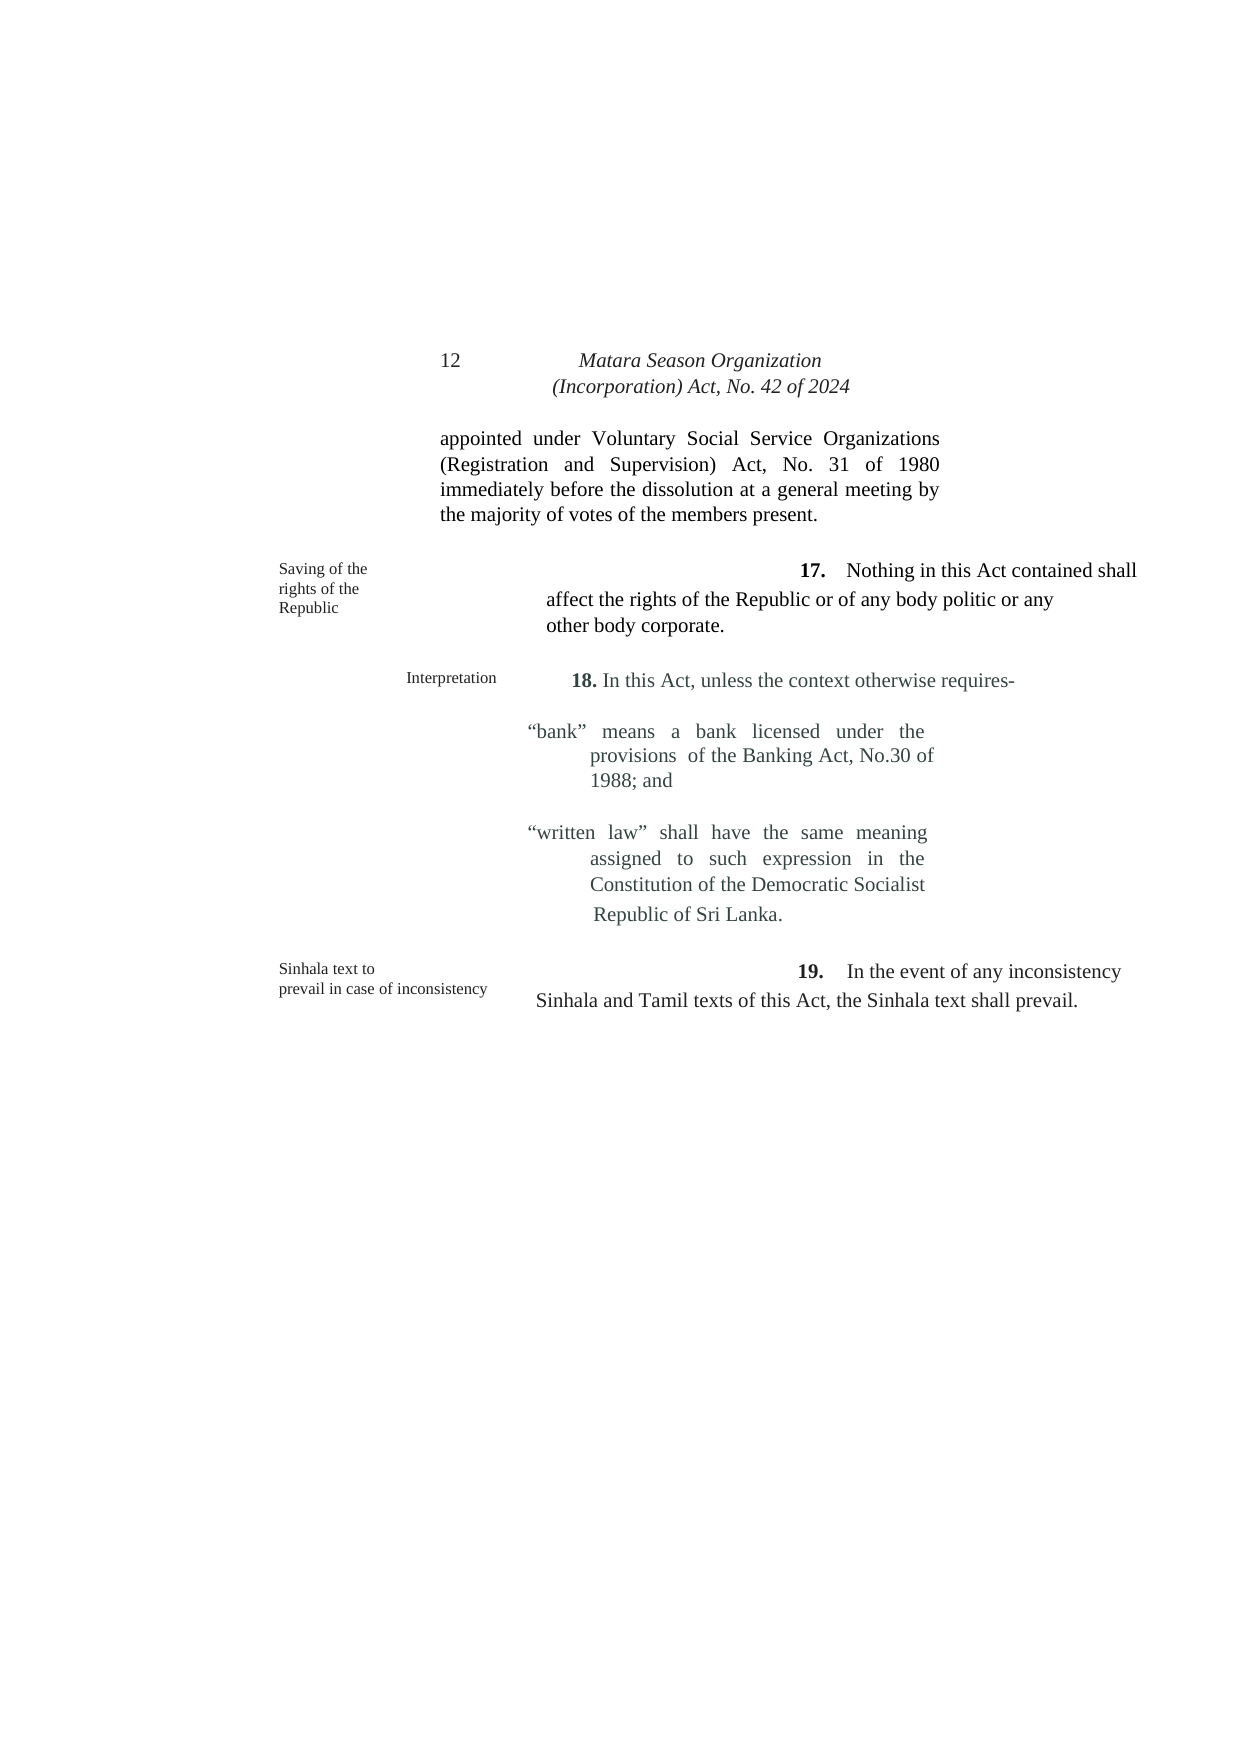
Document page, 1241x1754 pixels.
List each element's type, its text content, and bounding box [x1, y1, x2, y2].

table_header Sinhala text to prevail in case of inconsistency [208, 953, 521, 1037]
table_cell Sinhala and Tamil texts of this Act, the Sinhala text shall prevail. [521, 985, 1147, 1037]
text “written law” shall have the same meaning assigned to such expression in the Constitution of the Democratic Socialist [527, 820, 941, 896]
table_cell affect the rights of the Republic or of any body politic or any other body corporate. 18. In this Act, unless the context otherwise requires- [521, 583, 1147, 698]
text appointed under Voluntary Social Service Organizations (Registration and Supervision) Act, No. 31 of 1980 immediately before the dissolution at a general meeting by the majority of votes of the members present. [440, 426, 941, 526]
table_header 17. [521, 553, 834, 583]
text 12 Matara Season Organization (Incorporation) Act, No. 42 of 2024 [440, 348, 865, 399]
text “bank” means a bank licensed under the provisions of the Banking Act, No.30 of 1988; and [527, 719, 941, 792]
text Republic of Sri Lanka. [150, 903, 783, 927]
table_header 19. [521, 953, 834, 985]
table_header In the event of any inconsistency between the [834, 953, 1147, 985]
table_header Saving of the rights of the Republic Interpretation [208, 553, 521, 698]
table_header Nothing in this Act contained shall prejudice or [834, 553, 1147, 583]
